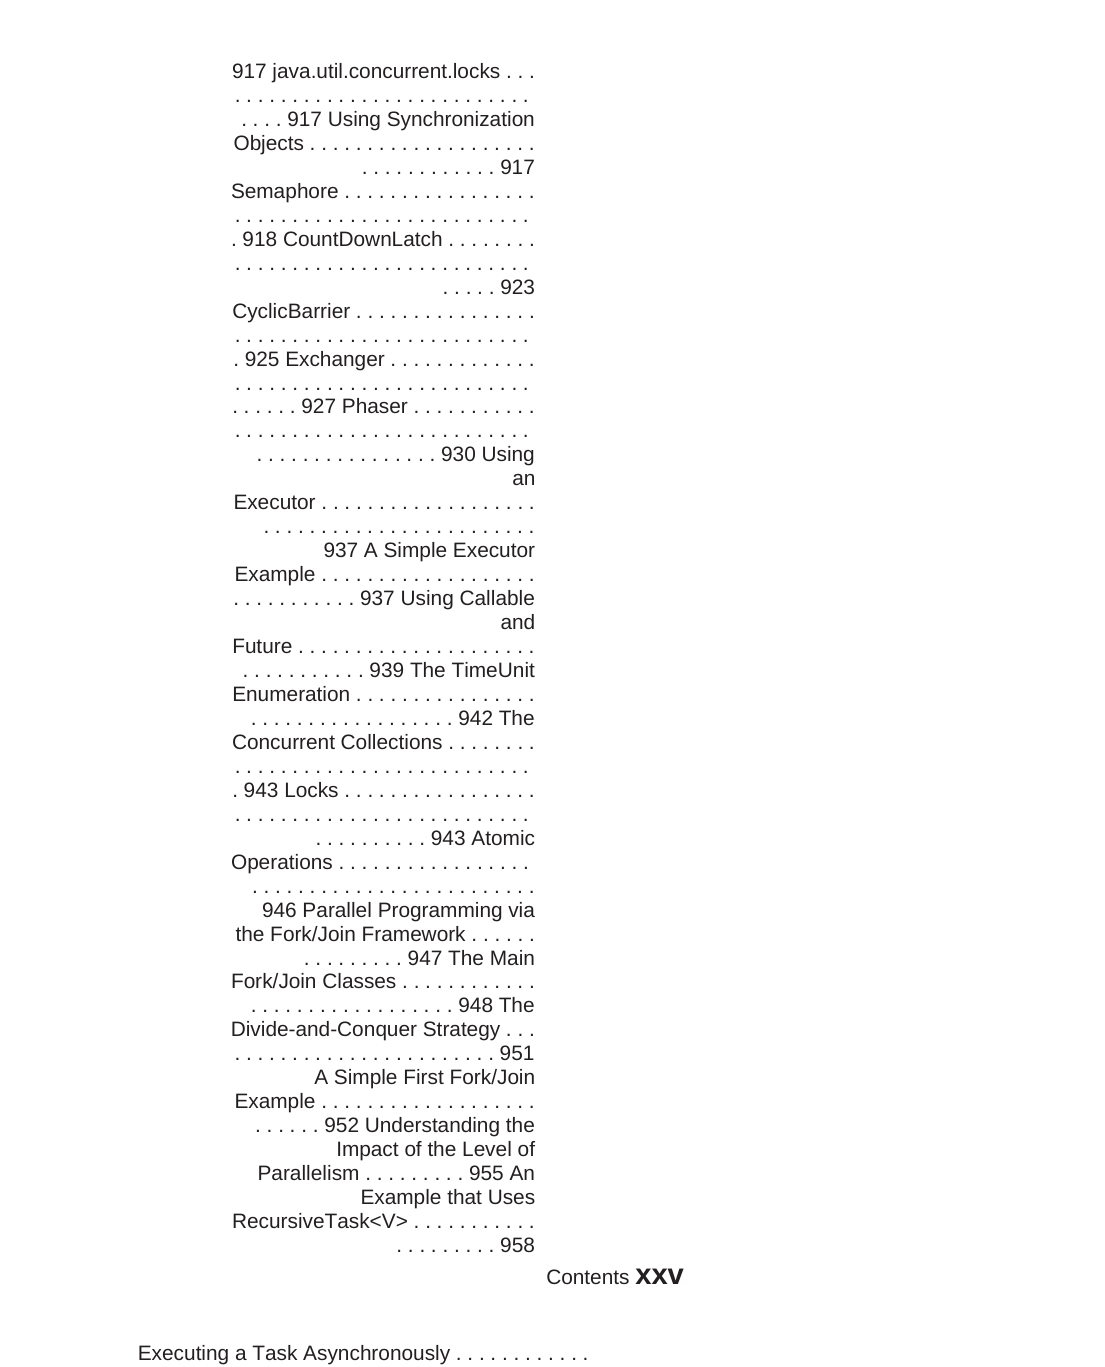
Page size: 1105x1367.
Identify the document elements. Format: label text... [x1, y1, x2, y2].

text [230, 59, 535, 1257]
text Contents xxv [134, 1257, 684, 1290]
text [134, 1341, 589, 1365]
